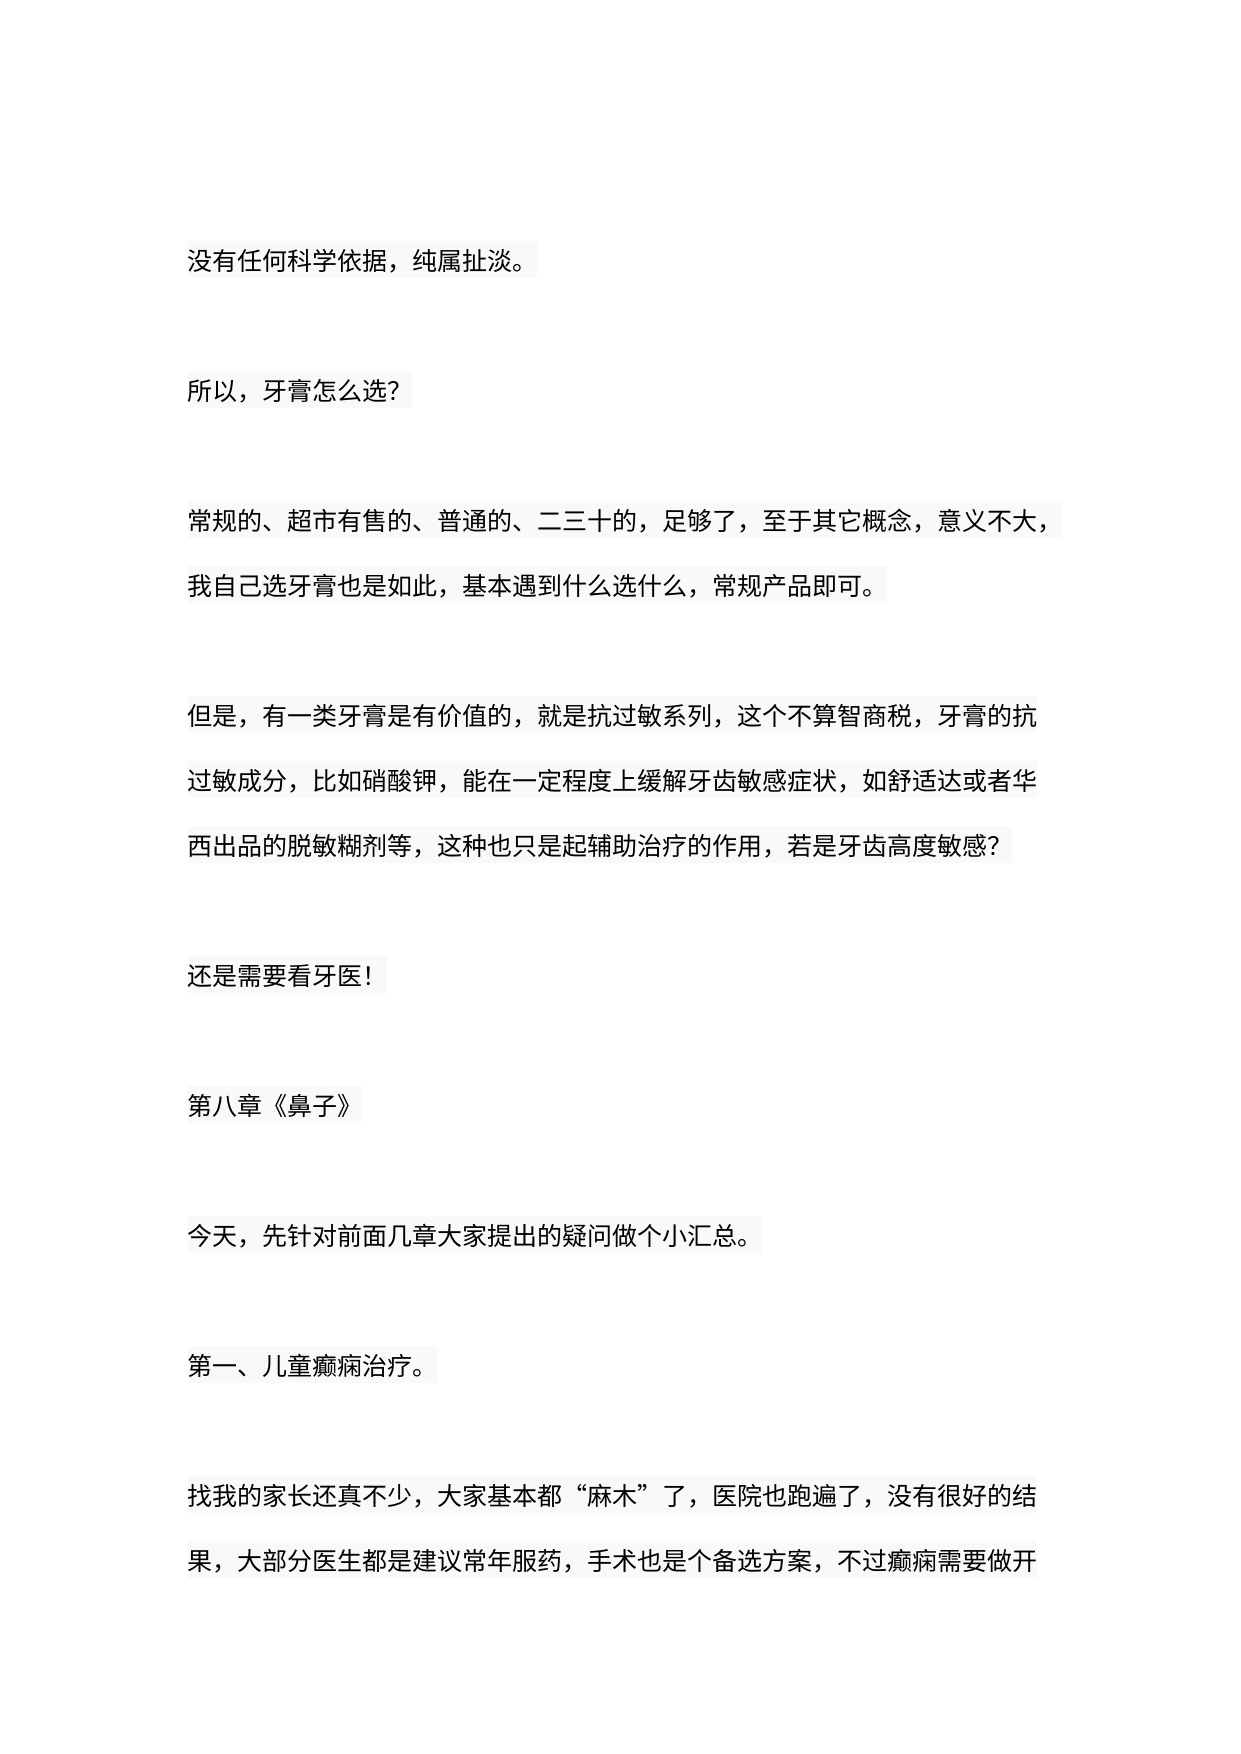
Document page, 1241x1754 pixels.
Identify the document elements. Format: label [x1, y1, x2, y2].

text [187, 162, 1053, 1592]
